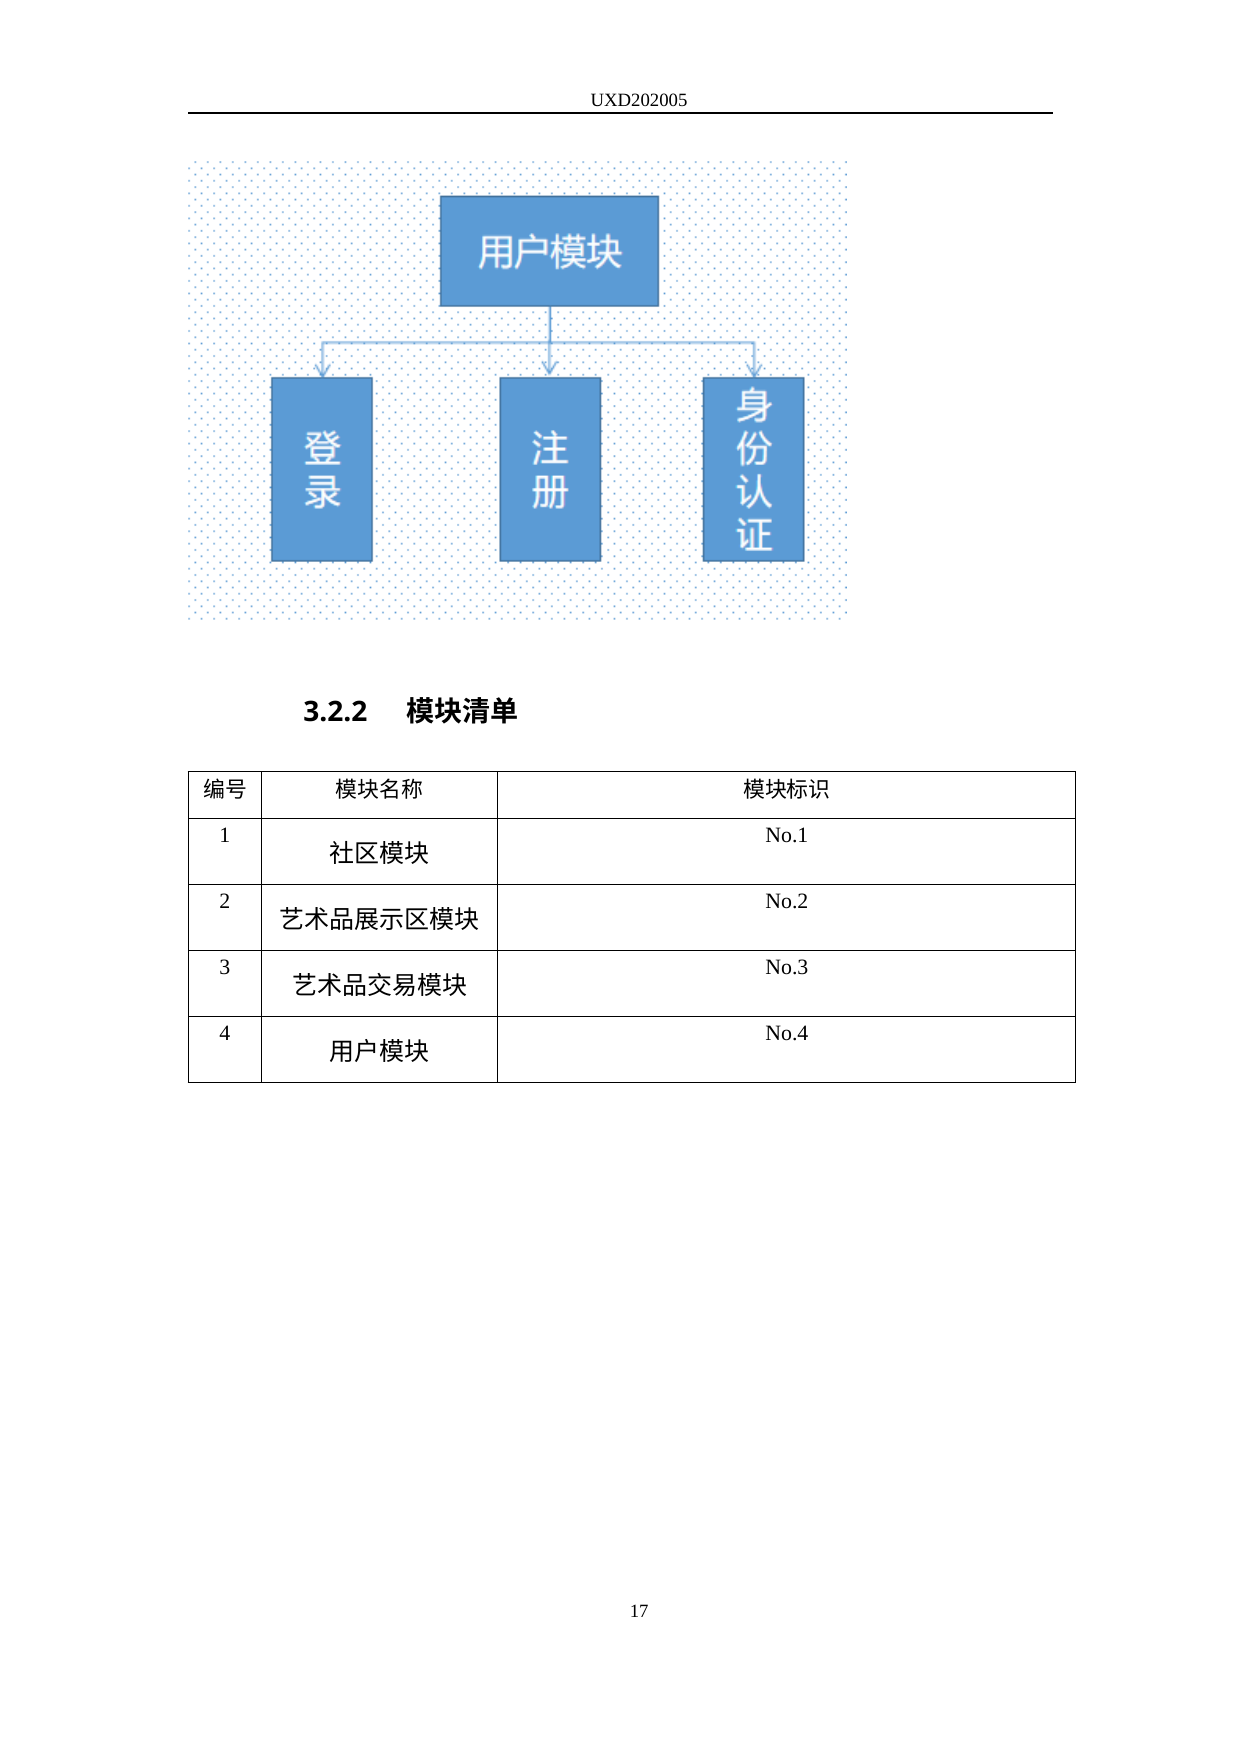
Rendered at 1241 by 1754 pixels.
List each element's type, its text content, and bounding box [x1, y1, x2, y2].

table_cell 社区模块 [262, 819, 497, 884]
table_cell No.3 [498, 951, 1075, 1016]
table_header 模块名称 [262, 772, 497, 818]
table_header 编号 [189, 772, 261, 818]
table_cell 艺术品交易模块 [262, 951, 497, 1016]
table_cell 用户模块 [262, 1017, 497, 1082]
table_cell 4 [189, 1017, 261, 1082]
table_cell No.2 [498, 885, 1075, 950]
table_cell 艺术品展示区模块 [262, 885, 497, 950]
table_cell No.1 [498, 819, 1075, 884]
table_cell 2 [189, 885, 261, 950]
table_cell No.4 [498, 1017, 1075, 1082]
table_cell 3 [189, 951, 261, 1016]
subtitle 模块清单 [247, 677, 1053, 742]
table_cell 1 [189, 819, 261, 884]
table_header 模块标识 [498, 772, 1075, 818]
picture [187, 160, 847, 623]
